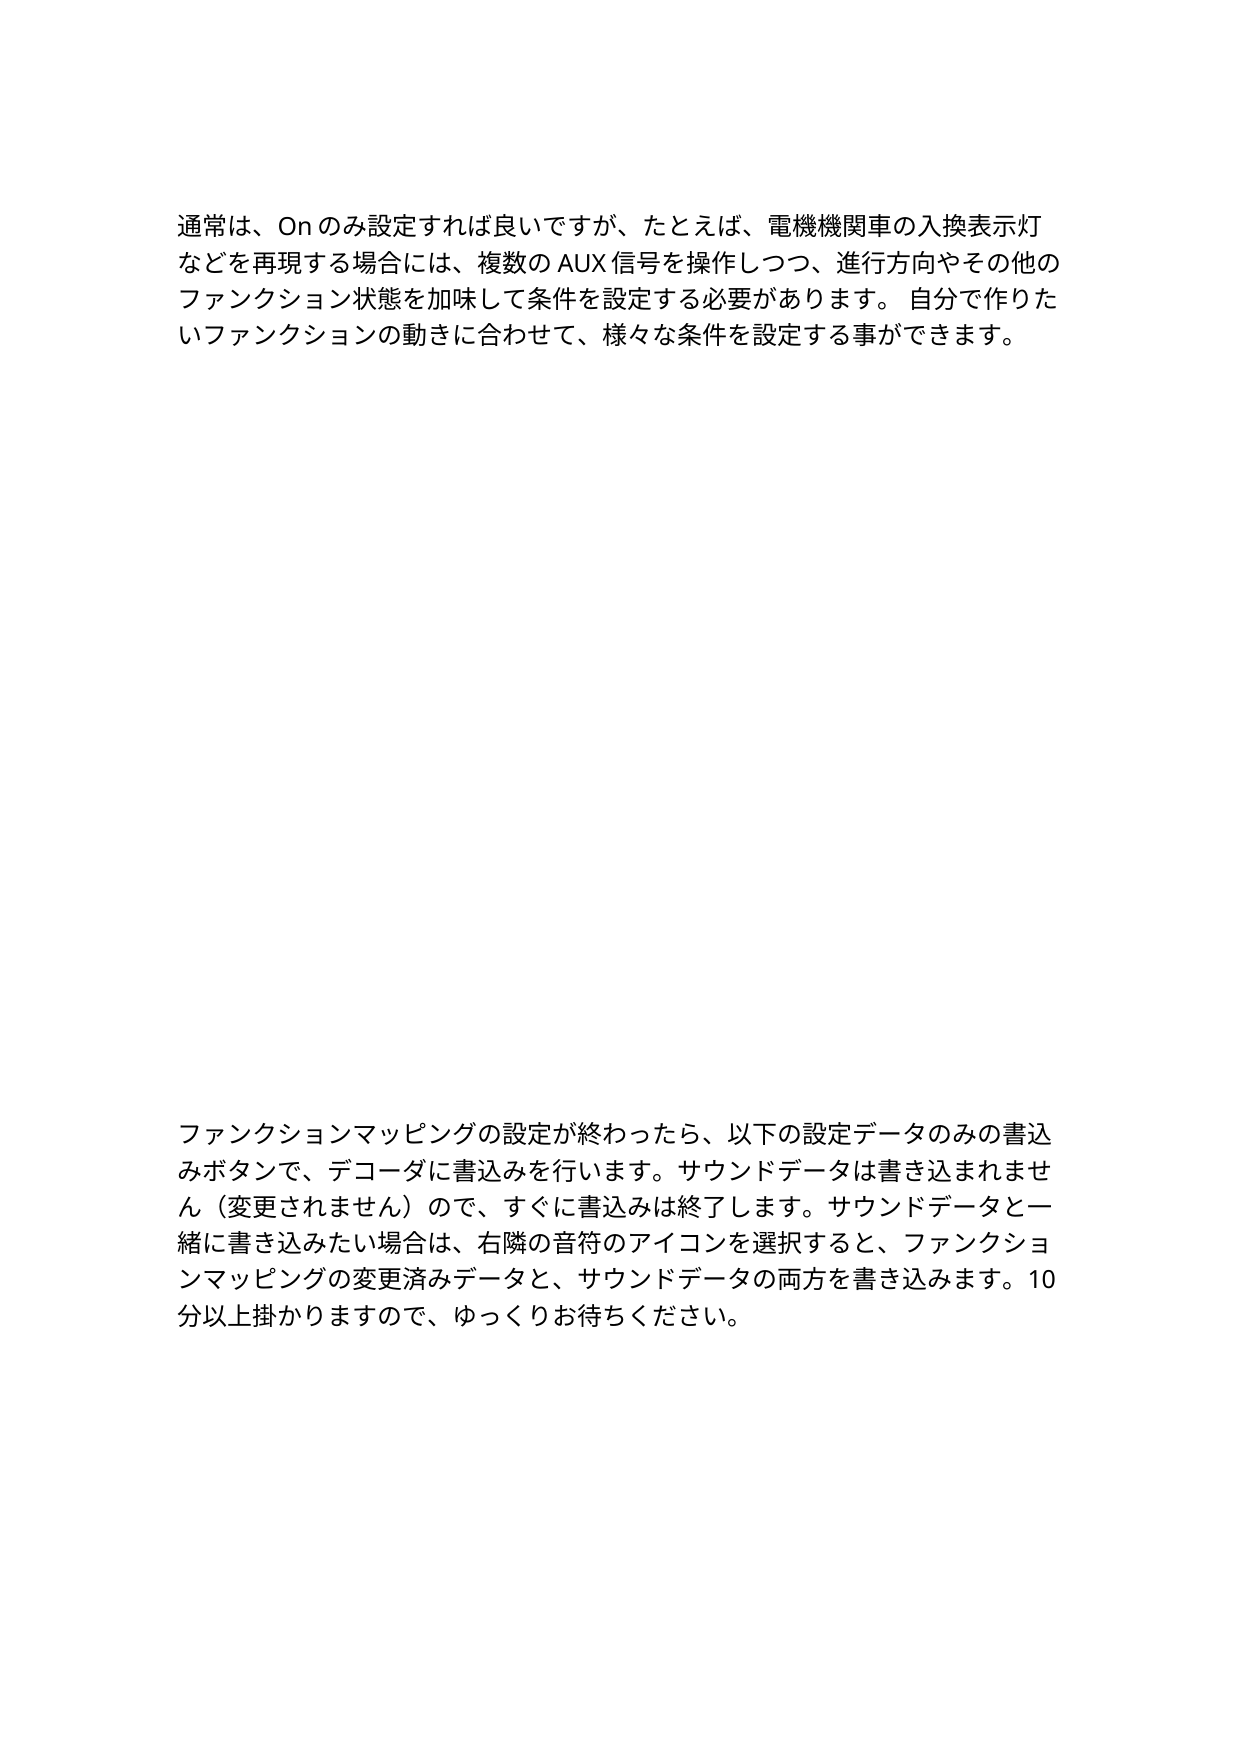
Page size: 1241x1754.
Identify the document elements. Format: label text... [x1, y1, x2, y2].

text ファンクションマッピングの設定が終わったら、以下の設定データのみの書込みボタンで、デコーダに書込みを行います。サウンドデータは書き込まれません（変更されません）ので、すぐに書込みは終了します。サウンドデータと一緒に書き込みたい場合は、右隣の音符のアイコンを選択すると、ファンクションマッピングの変更済みデータと、サウンドデータの両方を書き込みます。10分以上掛かりますので、ゆっくりお待ちください。 [177, 1115, 1063, 1332]
text 通常は、Onのみ設定すれば良いですが、たとえば、電機機関車の入換表示灯などを再現する場合には、複数のAUX信号を操作しつつ、進行方向やその他のファンクション状態を加味して条件を設定する必要があります。 自分で作りたいファンクションの動きに合わせて、様々な条件を設定する事ができます。 [177, 207, 1063, 352]
